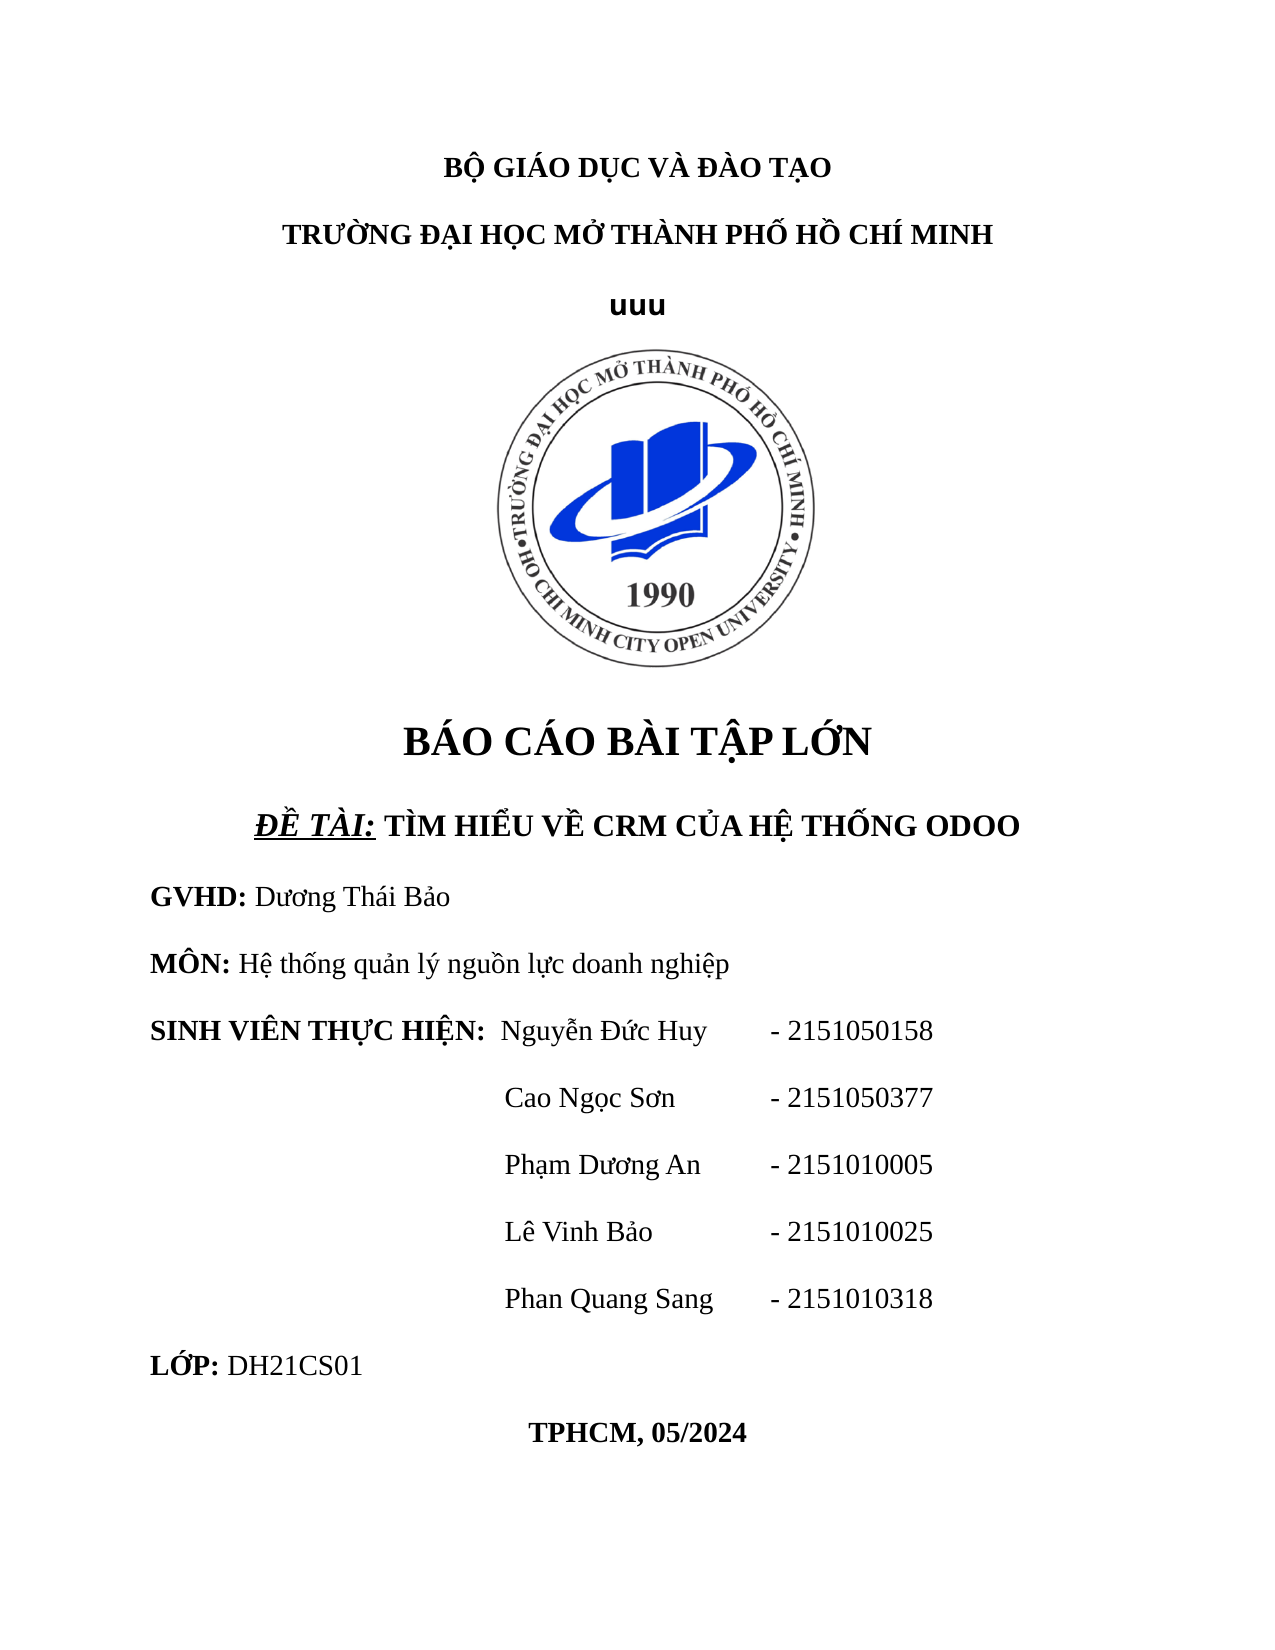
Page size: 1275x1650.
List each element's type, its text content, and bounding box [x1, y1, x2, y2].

text MÔN: Hệ thống quản lý nguồn lực doanh nghiệp [150, 946, 1125, 980]
text uuu [150, 284, 1125, 324]
text TRƯỜNG ĐẠI HỌC MỞ THÀNH PHỐ HỒ CHÍ MINH [150, 217, 1125, 251]
text Phan Quang Sang - 2151010318 [504, 1281, 1125, 1315]
text SINH VIÊN THỰC HIỆN: Nguyễn Đức Huy - 2151050158 [150, 1013, 1125, 1047]
text BÁO CÁO BÀI TẬP LỚN [150, 717, 1125, 764]
text Lê Vinh Bảo - 2151010025 [504, 1214, 1125, 1248]
text LỚP: DH21CS01 [150, 1348, 1125, 1382]
text Phạm Dương An - 2151010005 [504, 1147, 1125, 1181]
text Cao Ngọc Sơn - 2151050377 [504, 1080, 1125, 1114]
text ĐỀ TÀI: TÌM HIỂU VỀ CRM CỦA HỆ THỐNG ODOO [150, 805, 1125, 843]
picture [481, 329, 830, 685]
text TPHCM, 05/2024 [150, 1415, 1125, 1449]
text BỘ GIÁO DỤC VÀ ĐÀO TẠO [150, 150, 1125, 183]
text GVHD: Dương Thái Bảo [150, 879, 1125, 913]
